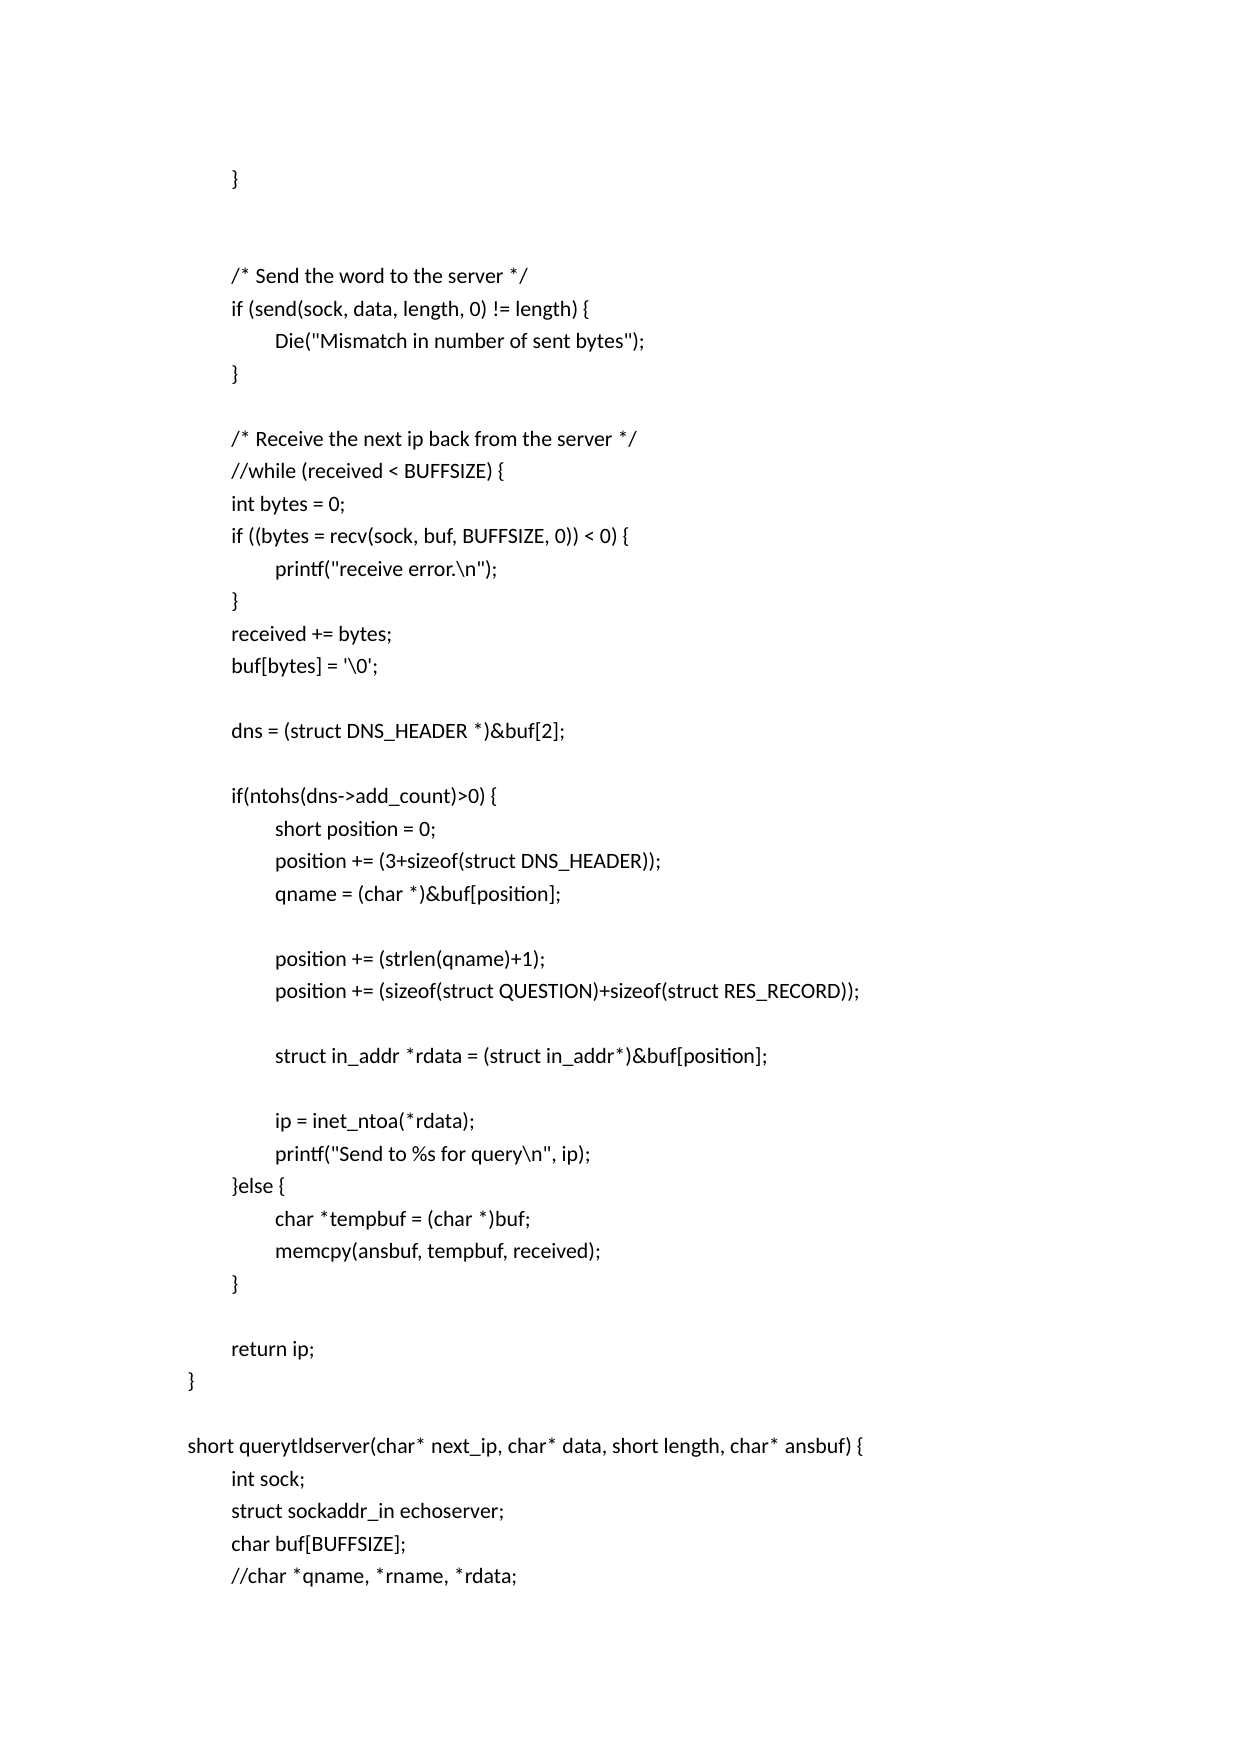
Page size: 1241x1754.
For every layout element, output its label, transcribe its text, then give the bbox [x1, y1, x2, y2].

text if ((bytes = recv(sock, buf, BUFFSIZE, 0)) < 0) { [187, 519, 1053, 552]
text int bytes = 0; [187, 487, 1053, 519]
text } [187, 1364, 1053, 1397]
text printf("Send to %s for query\n", ip); [187, 1137, 1053, 1169]
text int sock; [187, 1462, 1053, 1494]
text }else { [187, 1169, 1053, 1202]
text //char *qname, *rname, *rdata; [187, 1559, 1053, 1592]
text position += (strlen(qname)+1); [187, 942, 1053, 974]
text short position = 0; [187, 812, 1053, 844]
text ip = inet_ntoa(*rdata); [187, 1104, 1053, 1137]
text dns = (struct DNS_HEADER *)&buf[2]; [187, 714, 1053, 747]
text char buf[BUFFSIZE]; [187, 1527, 1053, 1559]
text printf("receive error.\n"); [187, 552, 1053, 584]
text received += bytes; [187, 617, 1053, 649]
text memcpy(ansbuf, tempbuf, received); [187, 1234, 1053, 1267]
text return ip; [187, 1332, 1053, 1364]
text if(ntohs(dns->add_count)>0) { [187, 779, 1053, 812]
text struct in_addr *rdata = (struct in_addr*)&buf[position]; [187, 1039, 1053, 1072]
text position += (sizeof(struct QUESTION)+sizeof(struct RES_RECORD)); [187, 974, 1053, 1007]
text } [187, 357, 1053, 389]
text } [187, 162, 1053, 194]
text qname = (char *)&buf[position]; [187, 877, 1053, 909]
text if (send(sock, data, length, 0) != length) { [187, 292, 1053, 324]
text char *tempbuf = (char *)buf; [187, 1202, 1053, 1234]
text position += (3+sizeof(struct DNS_HEADER)); [187, 844, 1053, 877]
text } [187, 584, 1053, 617]
text struct sockaddr_in echoserver; [187, 1494, 1053, 1527]
text //while (received < BUFFSIZE) { [187, 454, 1053, 487]
text } [187, 1267, 1053, 1299]
text /* Send the word to the server */ [187, 259, 1053, 292]
text Die("Mismatch in number of sent bytes"); [187, 324, 1053, 357]
text short querytldserver(char* next_ip, char* data, short length, char* ansbuf) { [187, 1429, 1053, 1462]
text /* Receive the next ip back from the server */ [187, 422, 1053, 454]
text buf[bytes] = '\0'; [187, 649, 1053, 682]
